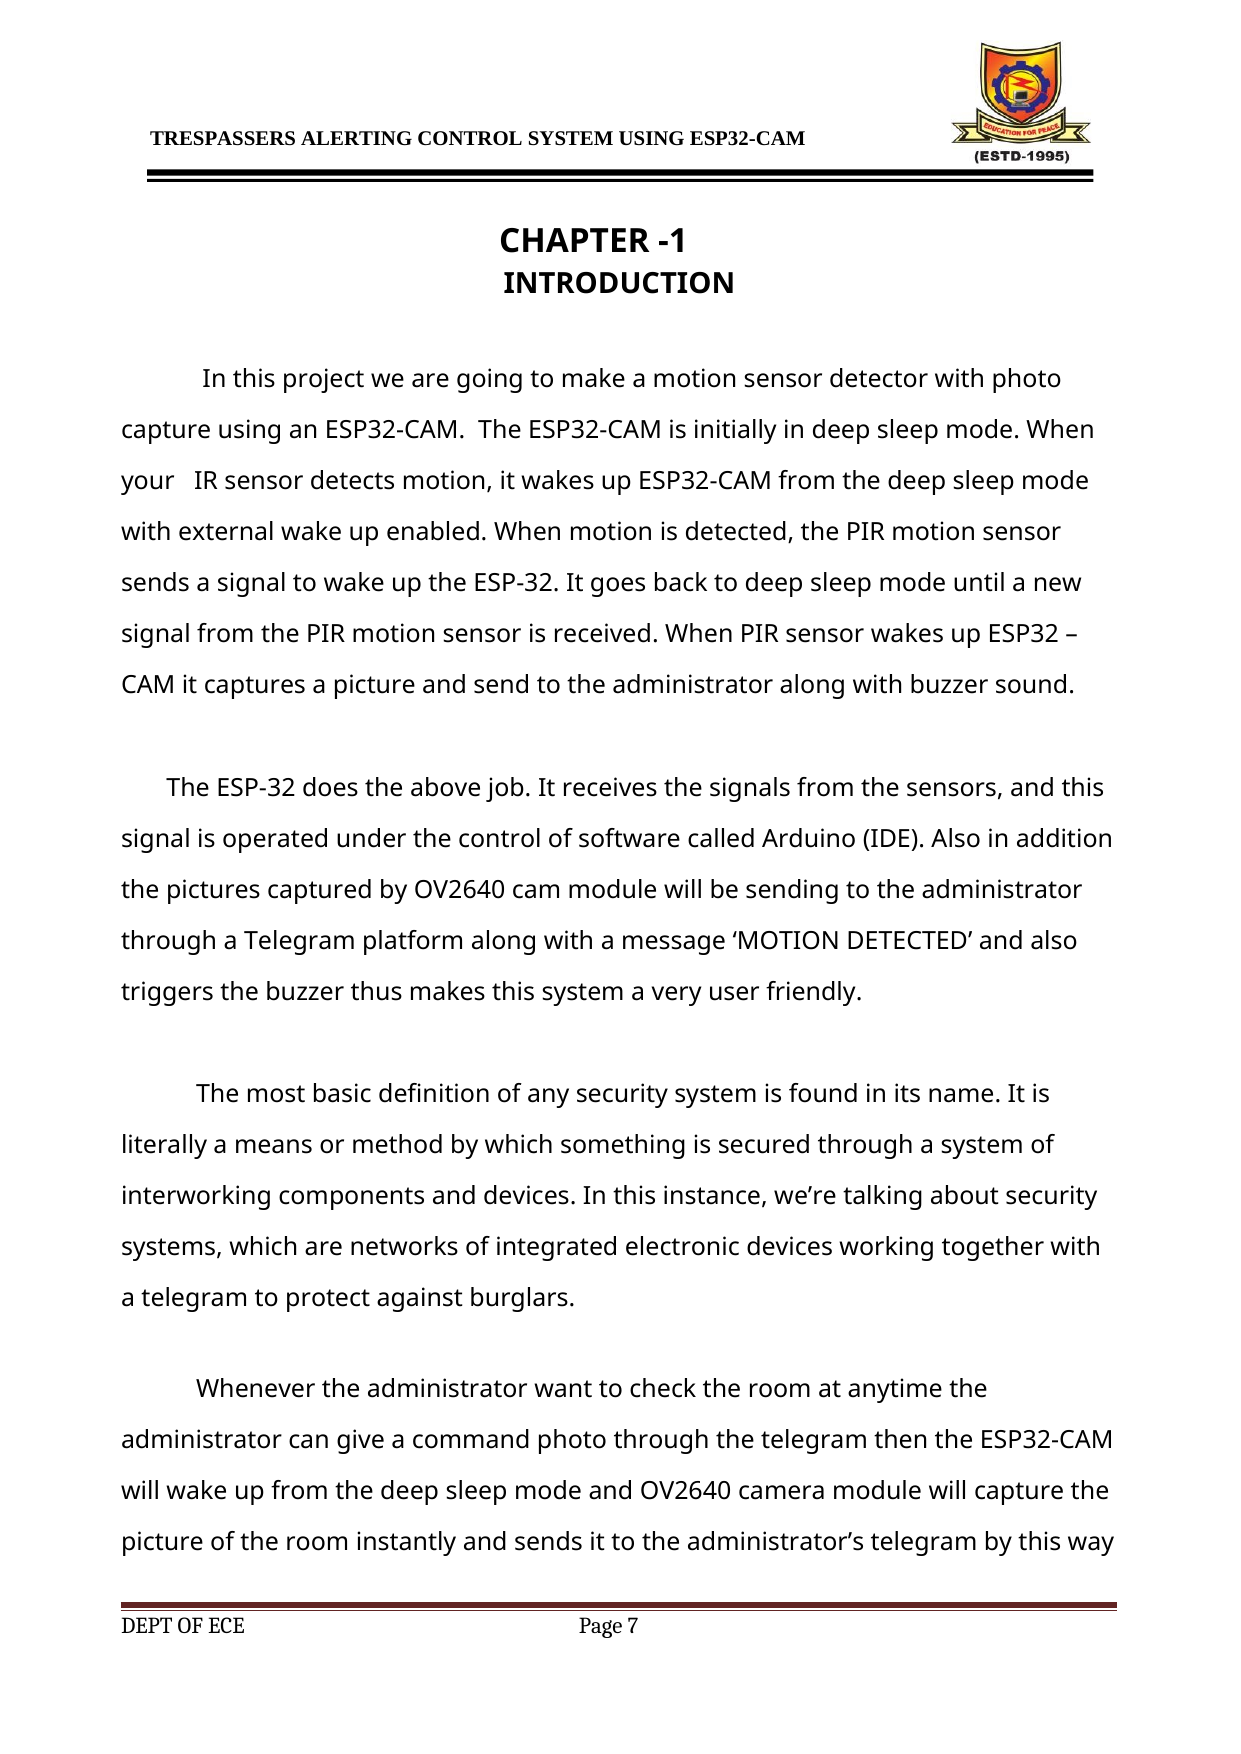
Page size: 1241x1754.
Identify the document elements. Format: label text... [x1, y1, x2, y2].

text INTRODUCTION [121, 262, 1117, 302]
text The ESP-32 does the above job. It receives the signals from the sensors, and this signal is operated under the control of software called Arduino (IDE). Also in addition the pictures captured by OV2640 cam module will be sending to the administrator through a Telegram platform along with a message ‘MOTION DETECTED’ and also triggers the buzzer thus makes this system a very user friendly. [121, 769, 1117, 1007]
text CHAPTER -1 [244, 217, 1117, 262]
text The most basic definition of any security system is found in its name. It is literally a means or method by which something is secured through a system of interworking components and devices. In this instance, we’re talking about security systems, which are networks of integrated electronic devices working together with a telegram to protect against burglars. [121, 1076, 1117, 1314]
picture [950, 40, 1092, 167]
text In this project we are going to make a motion sensor detector with photo capture using an ESP32-CAM. The ESP32-CAM is initially in deep sleep mode. When your IR sensor detects motion, it wakes up ESP32-CAM from the deep sleep mode with external wake up enabled. When motion is detected, the PIR motion sensor sends a signal to wake up the ESP-32. It goes back to deep sleep mode until a new signal from the PIR motion sensor is received. When PIR sensor wakes up ESP32 –CAM it captures a picture and send to the administrator along with buzzer sound. [121, 361, 1117, 701]
